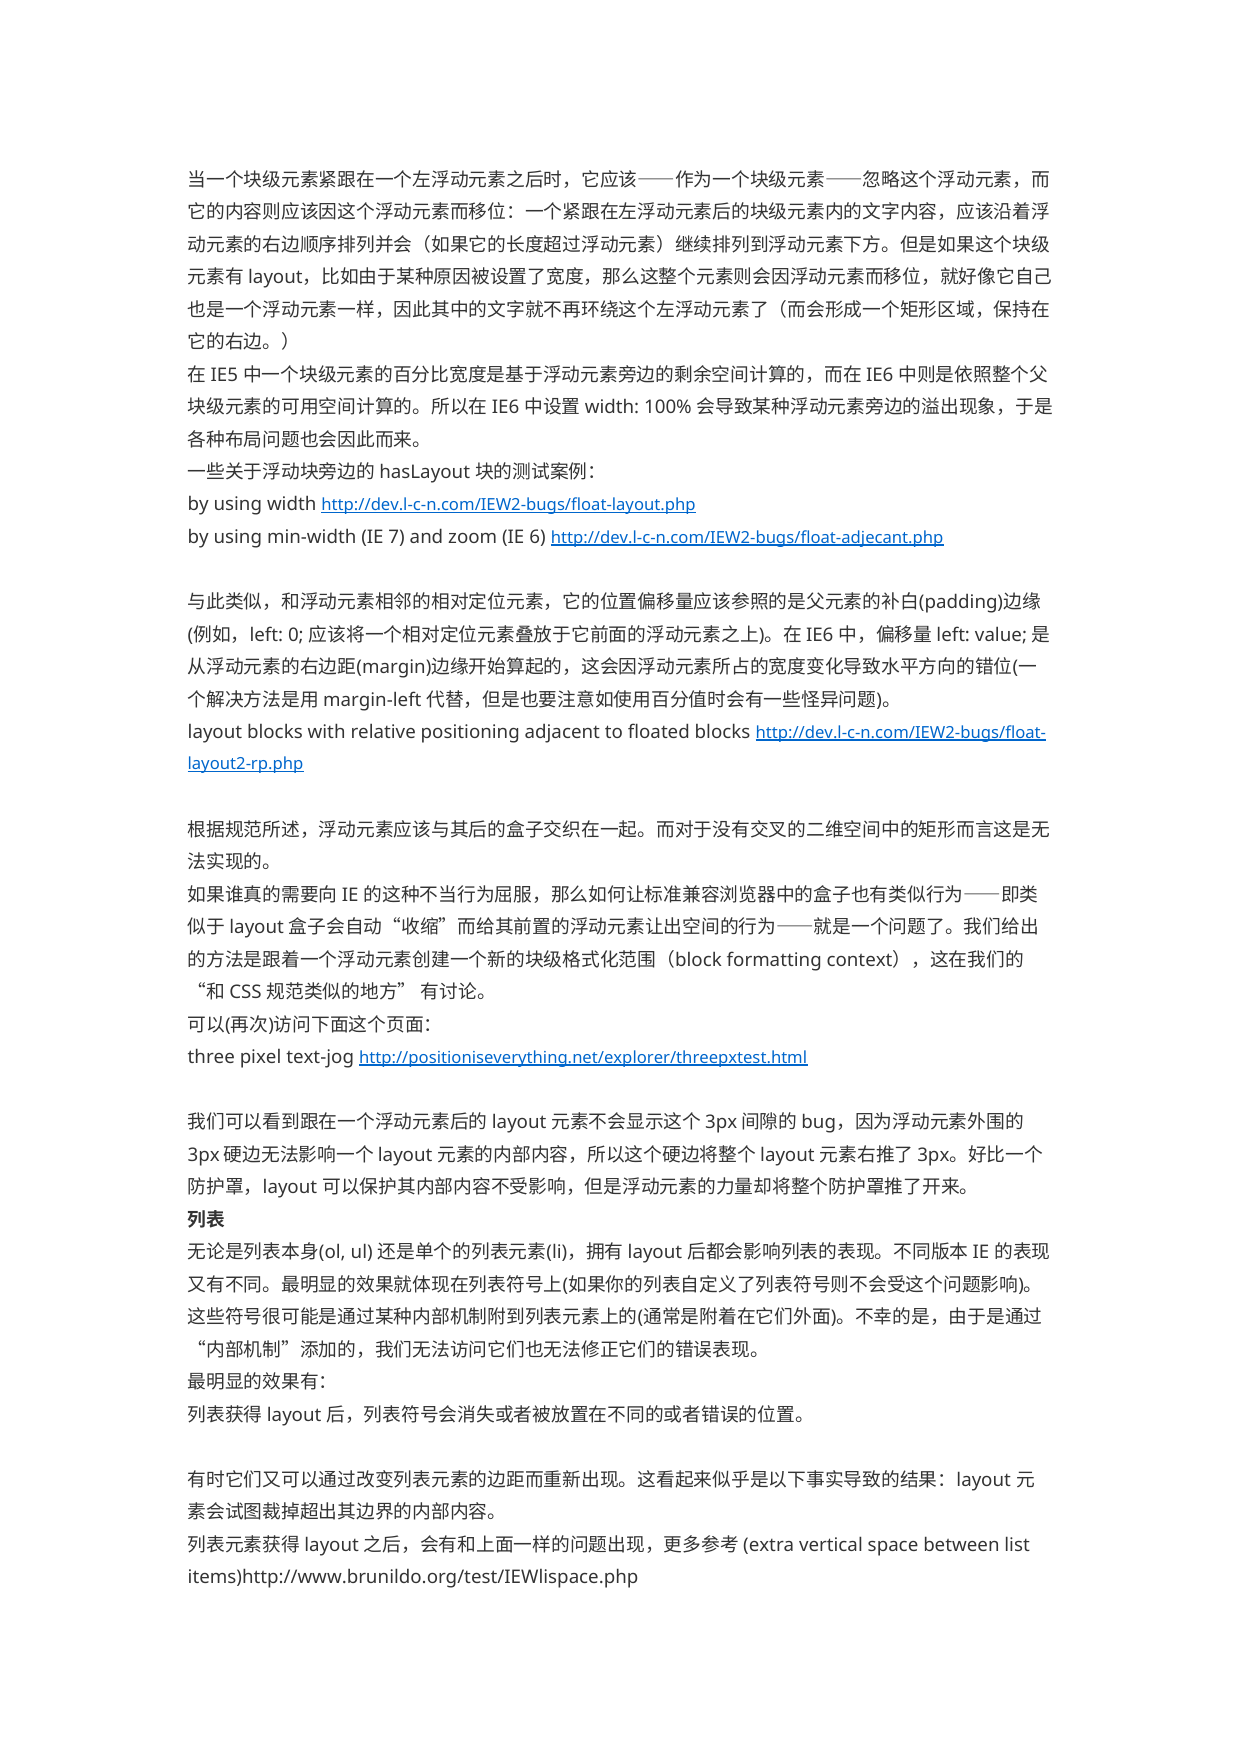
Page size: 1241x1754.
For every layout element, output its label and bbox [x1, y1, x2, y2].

text [187, 162, 1053, 1592]
